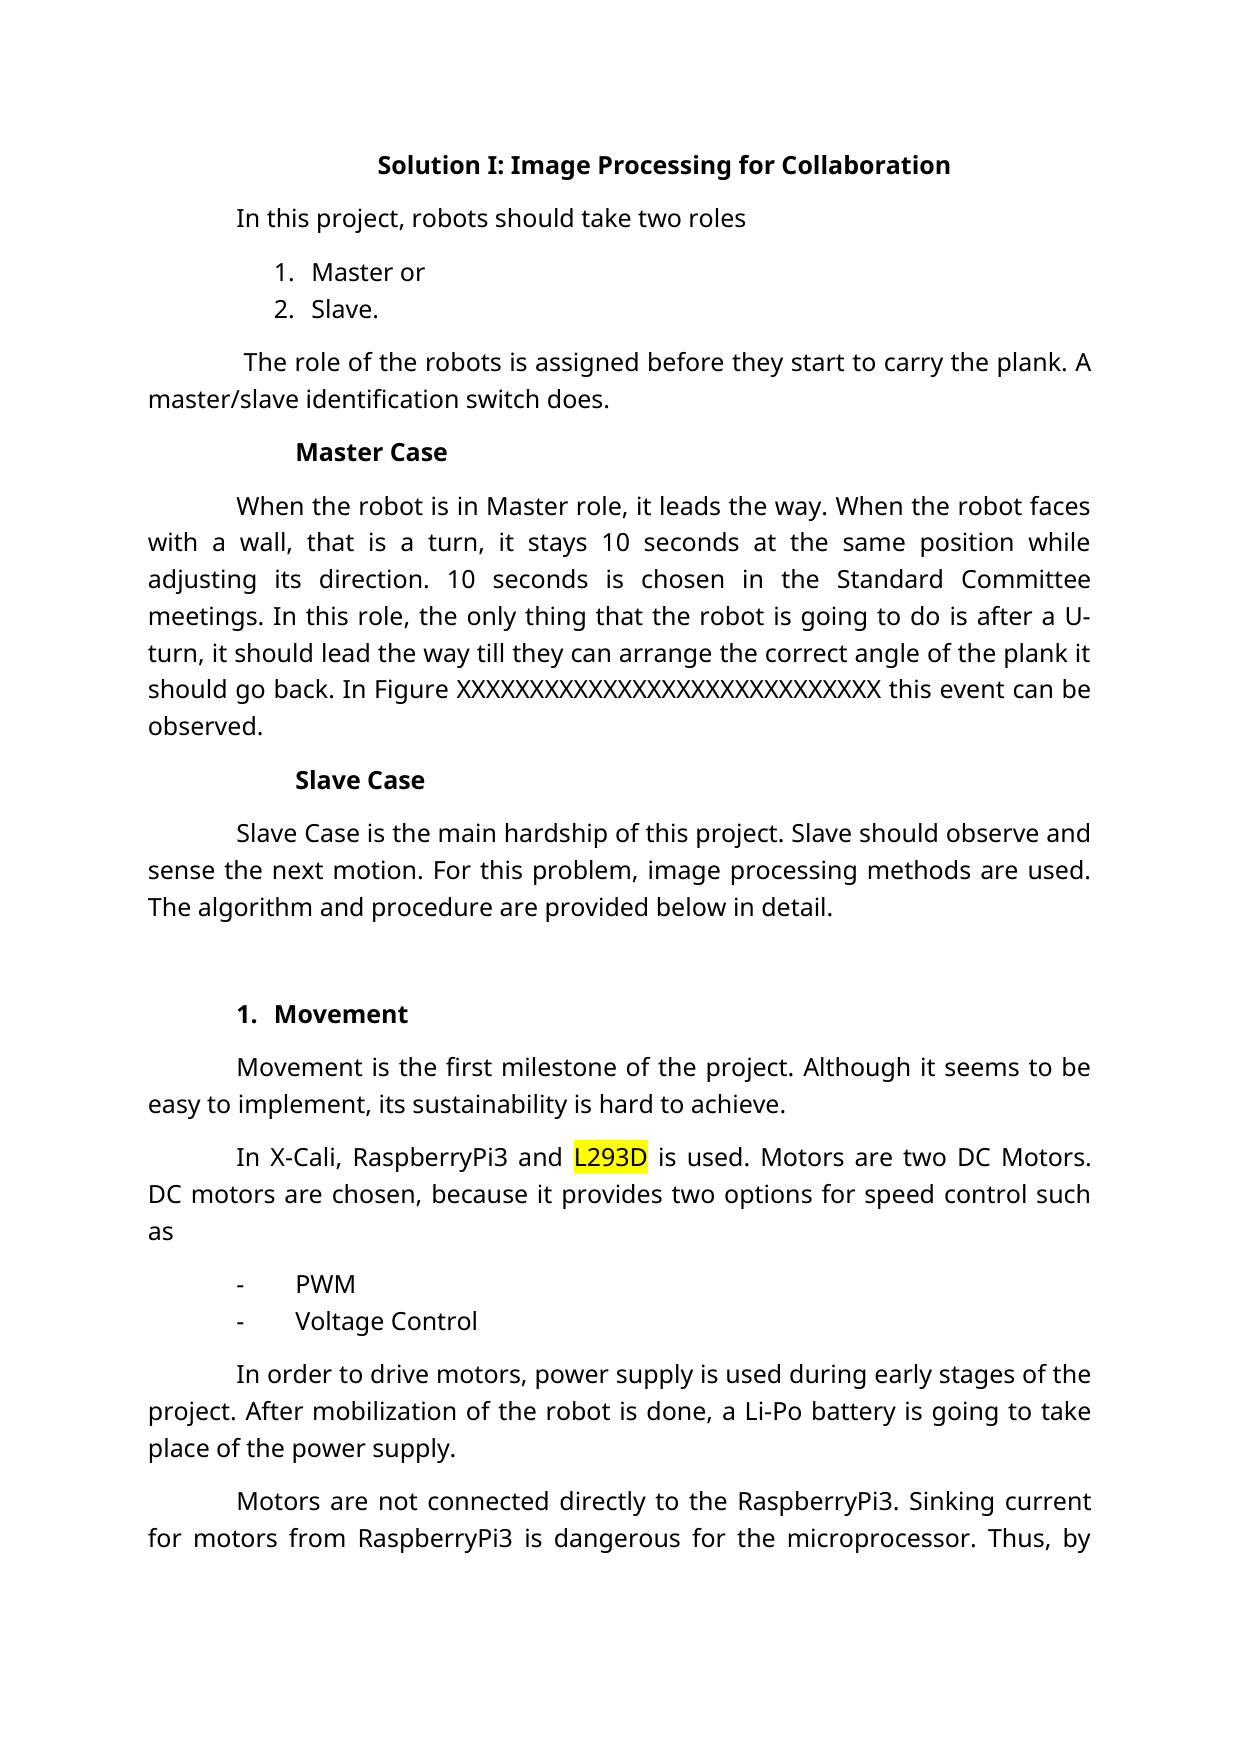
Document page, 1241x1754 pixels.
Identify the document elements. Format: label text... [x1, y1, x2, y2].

text In this project, robots should take two roles [148, 201, 1093, 235]
text Solution I: Image Processing for Collaboration [148, 148, 1093, 182]
text In order to drive motors, power supply is used during early stages of the project. After mobilization of the robot is done, a Li-Po battery is going to take place of the power supply. [148, 1357, 1093, 1465]
list Movement [236, 996, 1093, 1030]
list Voltage Control [148, 1304, 1093, 1338]
list Slave. [274, 291, 1093, 325]
text The role of the robots is assigned before they start to carry the plank. A master/slave identification switch does. [148, 345, 1093, 416]
text Slave Case is the main hardship of this project. Slave should observe and sense the next motion. For this problem, image processing methods are used. The algorithm and procedure are provided below in detail. [148, 816, 1093, 923]
list Master or [274, 254, 1093, 288]
text Movement is the first milestone of the project. Although it seems to be easy to implement, its sustainability is hard to achieve. [148, 1050, 1093, 1121]
list PWM [148, 1267, 1093, 1301]
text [148, 1484, 1093, 1555]
text Slave Case [221, 762, 1093, 796]
text Master Case [221, 435, 1093, 469]
text In X-Cali, RaspberryPi3 and L293D is used. Motors are two DC Motors. DC motors are chosen, because it provides two options for speed control such as [148, 1140, 1093, 1247]
text When the robot is in Master role, it leads the way. When the robot faces with a wall, that is a turn, it stays 10 seconds at the same position while adjusting its direction. 10 seconds is chosen in the Standard Committee meetings. In this role, the only thing that the robot is going to do is after a U-turn, it should lead the way till they can arrange the correct angle of the plank it should go back. In Figure XXXXXXXXXXXXXXXXXXXXXXXXXXXXX this event can be observed. [148, 488, 1093, 743]
